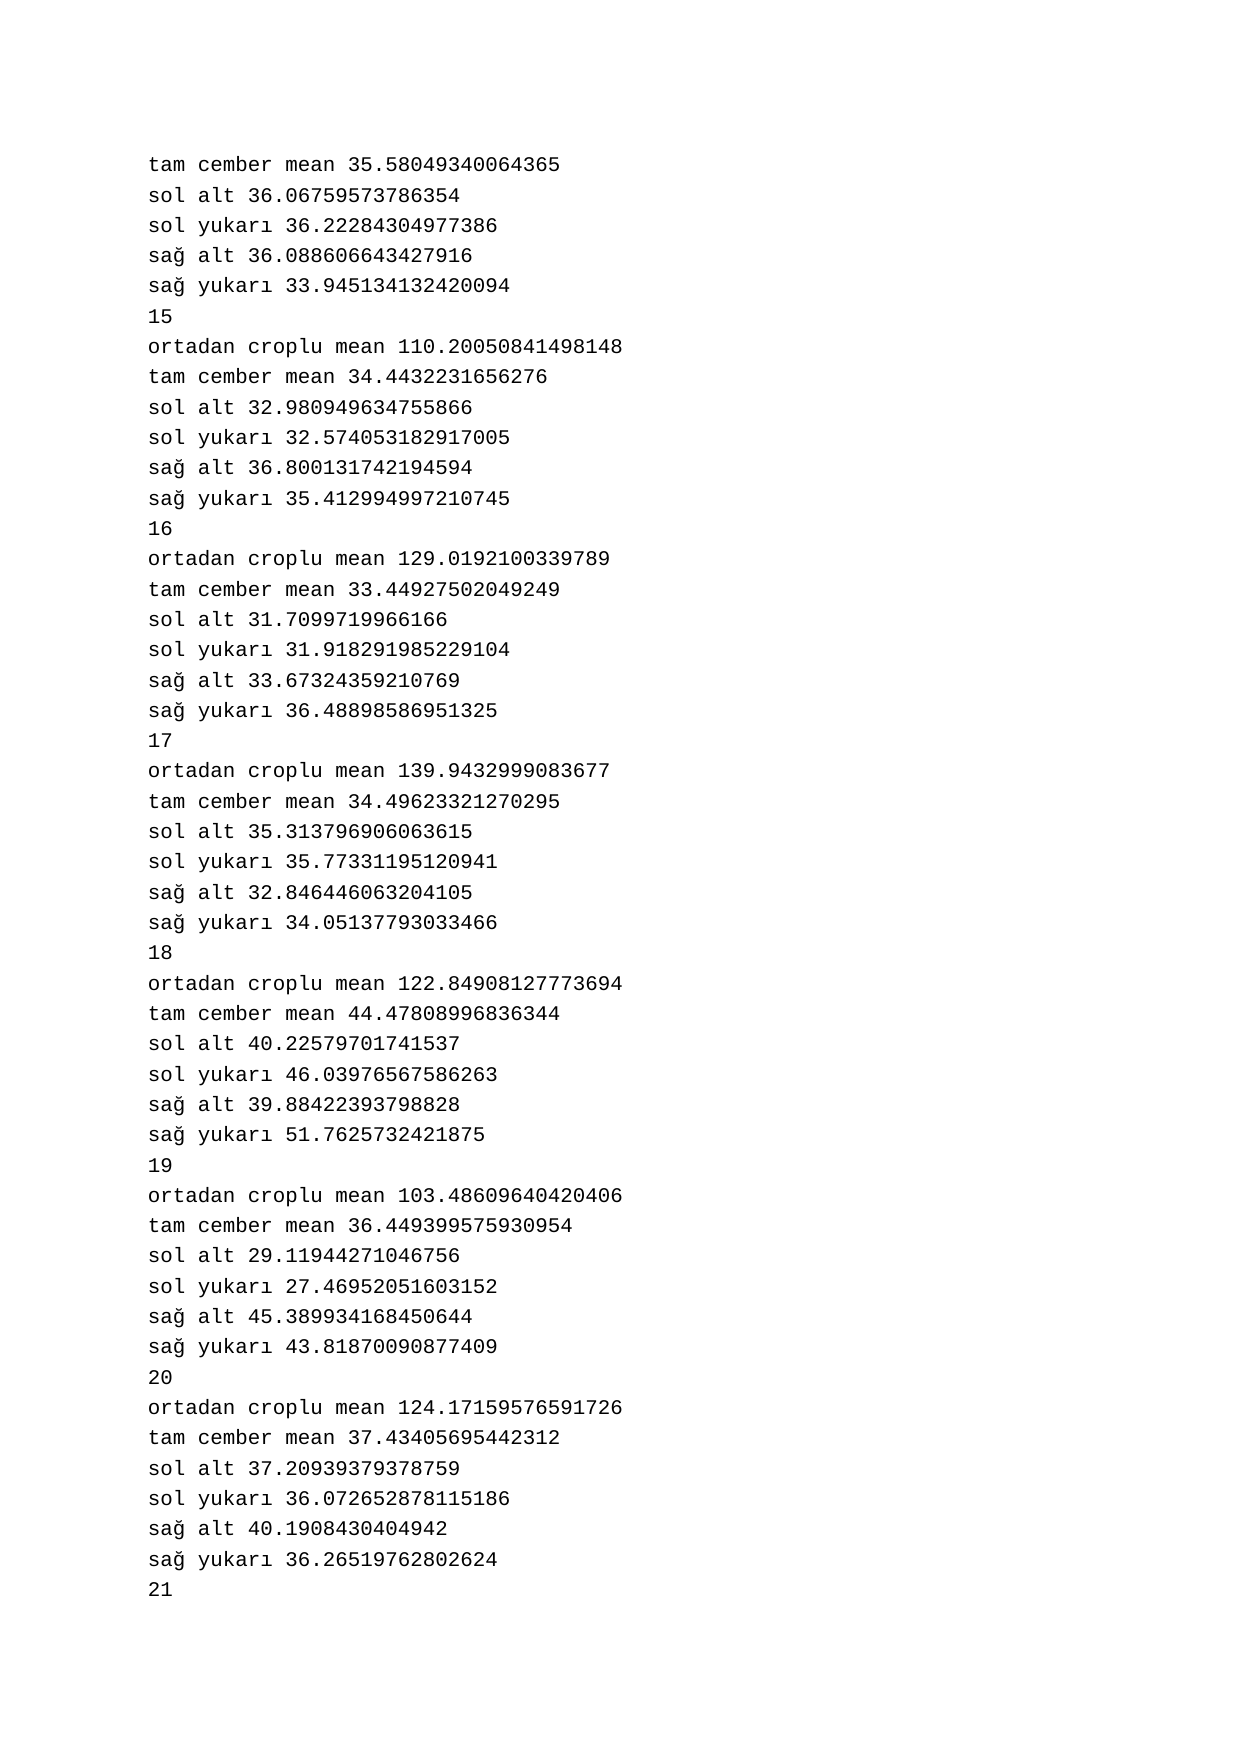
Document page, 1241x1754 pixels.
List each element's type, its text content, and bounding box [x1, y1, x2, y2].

text 20 [148, 1360, 1093, 1390]
text ortadan croplu mean 122.84908127773694 [148, 966, 1093, 996]
text tam cember mean 34.4432231656276 [148, 360, 1093, 390]
text sağ yukarı 36.48898586951325 [148, 693, 1093, 723]
text sol yukarı 27.46952051603152 [148, 1269, 1093, 1299]
text sol yukarı 32.574053182917005 [148, 420, 1093, 451]
text ortadan croplu mean 129.0192100339789 [148, 542, 1093, 572]
text 17 [148, 723, 1093, 754]
text 16 [148, 511, 1093, 542]
text sol alt 29.11944271046756 [148, 1239, 1093, 1269]
text sol yukarı 36.22284304977386 [148, 208, 1093, 238]
text sağ alt 45.389934168450644 [148, 1299, 1093, 1330]
text tam cember mean 34.49623321270295 [148, 784, 1093, 814]
text ortadan croplu mean 103.48609640420406 [148, 1178, 1093, 1208]
text sol yukarı 31.918291985229104 [148, 633, 1093, 663]
text sağ alt 39.88422393798828 [148, 1087, 1093, 1118]
text 15 [148, 299, 1093, 329]
text sol alt 36.06759573786354 [148, 178, 1093, 208]
text sol yukarı 36.072652878115186 [148, 1481, 1093, 1512]
text sağ yukarı 43.81870090877409 [148, 1330, 1093, 1360]
text sağ yukarı 33.945134132420094 [148, 269, 1093, 299]
text 18 [148, 936, 1093, 966]
text sol yukarı 35.77331195120941 [148, 845, 1093, 875]
text sol alt 31.7099719966166 [148, 602, 1093, 633]
text sağ yukarı 51.7625732421875 [148, 1118, 1093, 1148]
text sol alt 32.980949634755866 [148, 390, 1093, 420]
text sağ alt 36.800131742194594 [148, 451, 1093, 481]
text sağ alt 36.088606643427916 [148, 238, 1093, 269]
text 21 [148, 1572, 1093, 1603]
text tam cember mean 37.43405695442312 [148, 1421, 1093, 1451]
text sağ alt 32.846446063204105 [148, 875, 1093, 905]
text sol alt 37.20939379378759 [148, 1451, 1093, 1481]
text tam cember mean 35.58049340064365 [148, 148, 1093, 178]
text sol alt 40.22579701741537 [148, 1027, 1093, 1057]
text sağ alt 33.67324359210769 [148, 663, 1093, 693]
text ortadan croplu mean 139.9432999083677 [148, 754, 1093, 784]
text sağ yukarı 34.05137793033466 [148, 905, 1093, 936]
text sağ yukarı 36.26519762802624 [148, 1542, 1093, 1572]
text tam cember mean 36.449399575930954 [148, 1208, 1093, 1239]
text ortadan croplu mean 124.17159576591726 [148, 1390, 1093, 1421]
text tam cember mean 33.44927502049249 [148, 572, 1093, 602]
text sol alt 35.313796906063615 [148, 814, 1093, 845]
text sağ yukarı 35.412994997210745 [148, 481, 1093, 511]
text sol yukarı 46.03976567586263 [148, 1057, 1093, 1087]
text tam cember mean 44.47808996836344 [148, 996, 1093, 1027]
text ortadan croplu mean 110.20050841498148 [148, 329, 1093, 360]
text sağ alt 40.1908430404942 [148, 1512, 1093, 1542]
text 19 [148, 1148, 1093, 1178]
